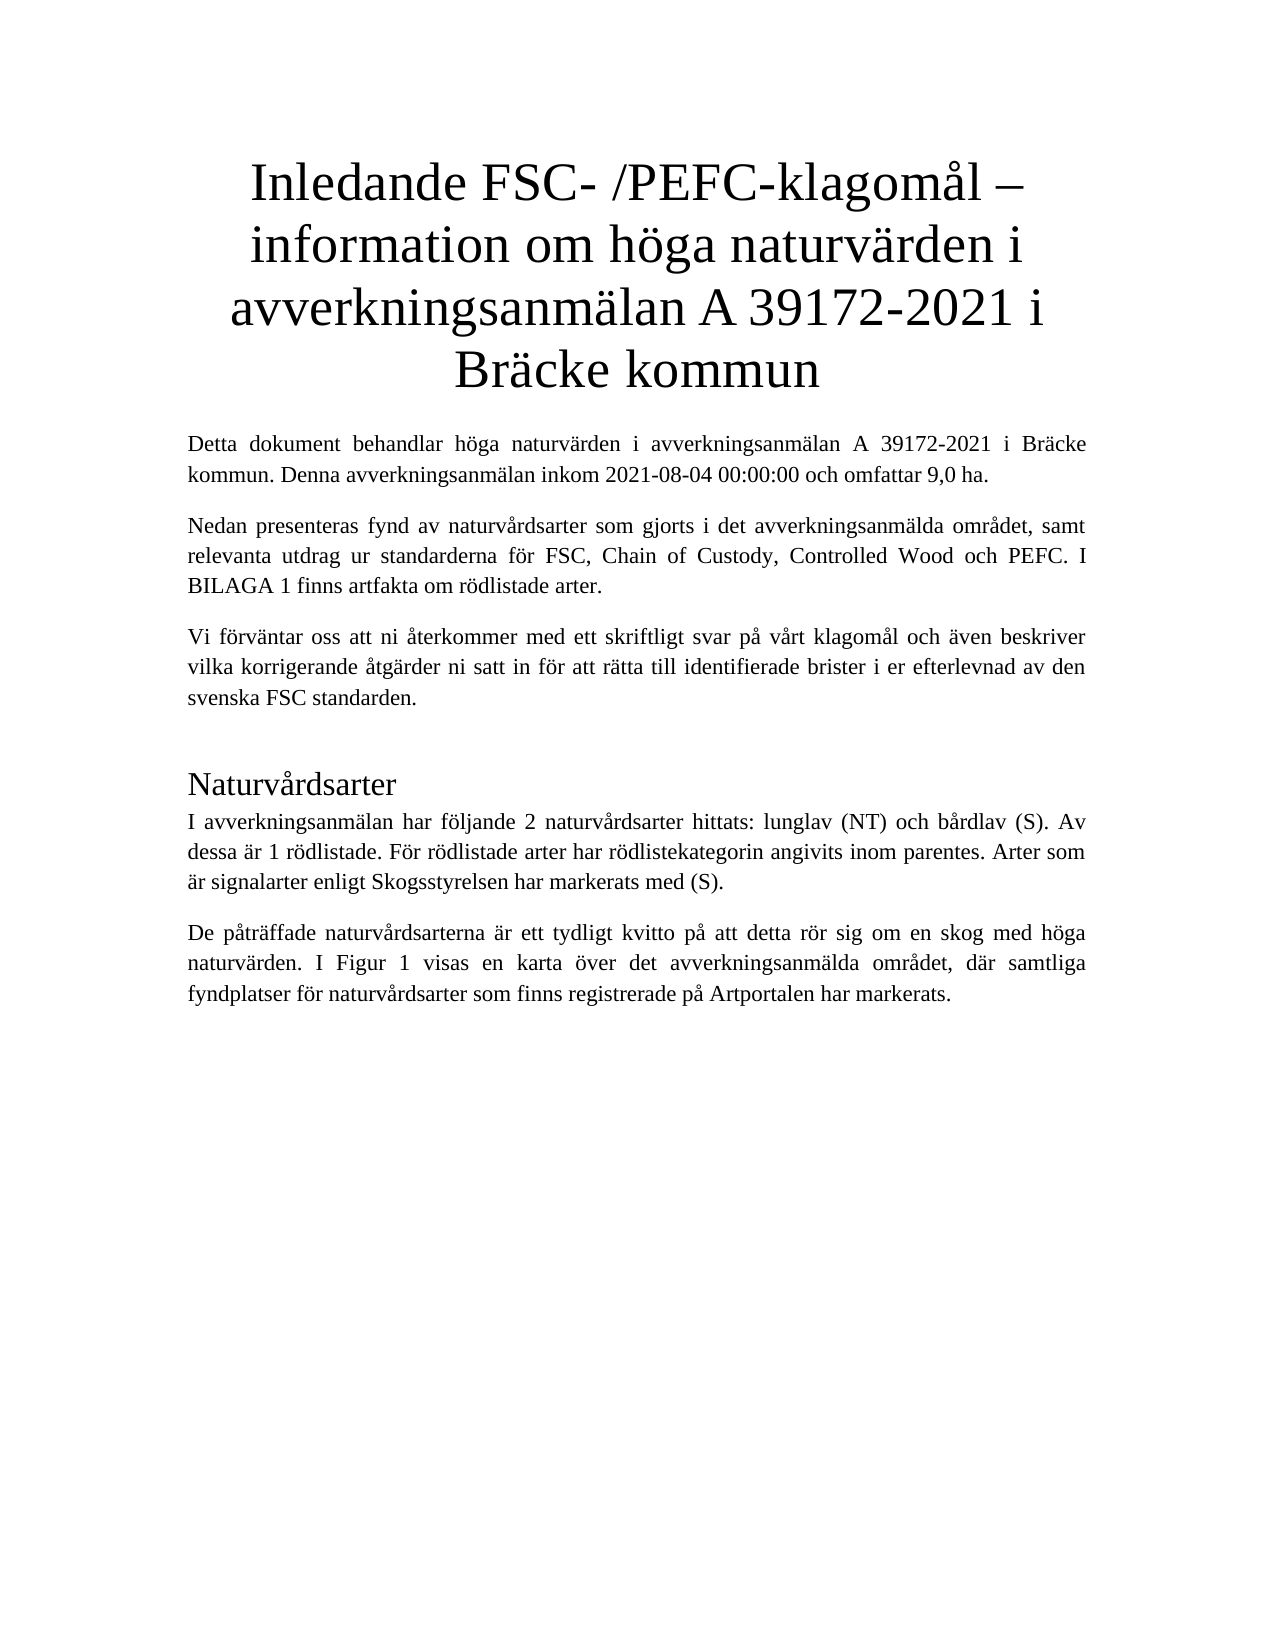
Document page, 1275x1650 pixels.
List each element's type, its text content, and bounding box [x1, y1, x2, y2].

text Vi förväntar oss att ni återkommer med ett skriftligt svar på vårt klagomål och även beskriver vilka korrigerande åtgärder ni satt in för att rätta till identifierade brister i er efterlevnad av den svenska FSC standarden. [187, 623, 1087, 710]
subtitle Naturvårdsarter [187, 764, 1087, 802]
text Nedan presenteras fynd av naturvårdsarter som gjorts i det avverkningsanmälda området, samt relevanta utdrag ur standarderna för FSC, Chain of Custody, Controlled Wood och PEFC. I BILAGA 1 finns artfakta om rödlistade arter. [187, 512, 1087, 598]
text De påträffade naturvårdsarterna är ett tydligt kvitto på att detta rör sig om en skog med höga naturvärden. I Figur 1 visas en karta över det avverkningsanmälda området, där samtliga fyndplatser för naturvårdsarter som finns registrerade på Artportalen har markerats. [187, 919, 1087, 1006]
text Detta dokument behandlar höga naturvärden i avverkningsanmälan A 39172-2021 i Bräcke kommun. Denna avverkningsanmälan inkom 2021-08-04 00:00:00 och omfattar 9,0 ha. [187, 430, 1087, 487]
text I avverkningsanmälan har följande 2 naturvårdsarter hittats: lunglav (NT) och bårdlav (S). Av dessa är 1 rödlistade. För rödlistade arter har rödlistekategorin angivits inom parentes. Arter som är signalarter enligt Skogsstyrelsen har markerats med (S). [187, 808, 1087, 894]
title Inledande FSC- /PEFC-klagomål – information om höga naturvärden i avverkningsanmälan A 39172-2021 i Bräcke kommun [187, 150, 1087, 399]
